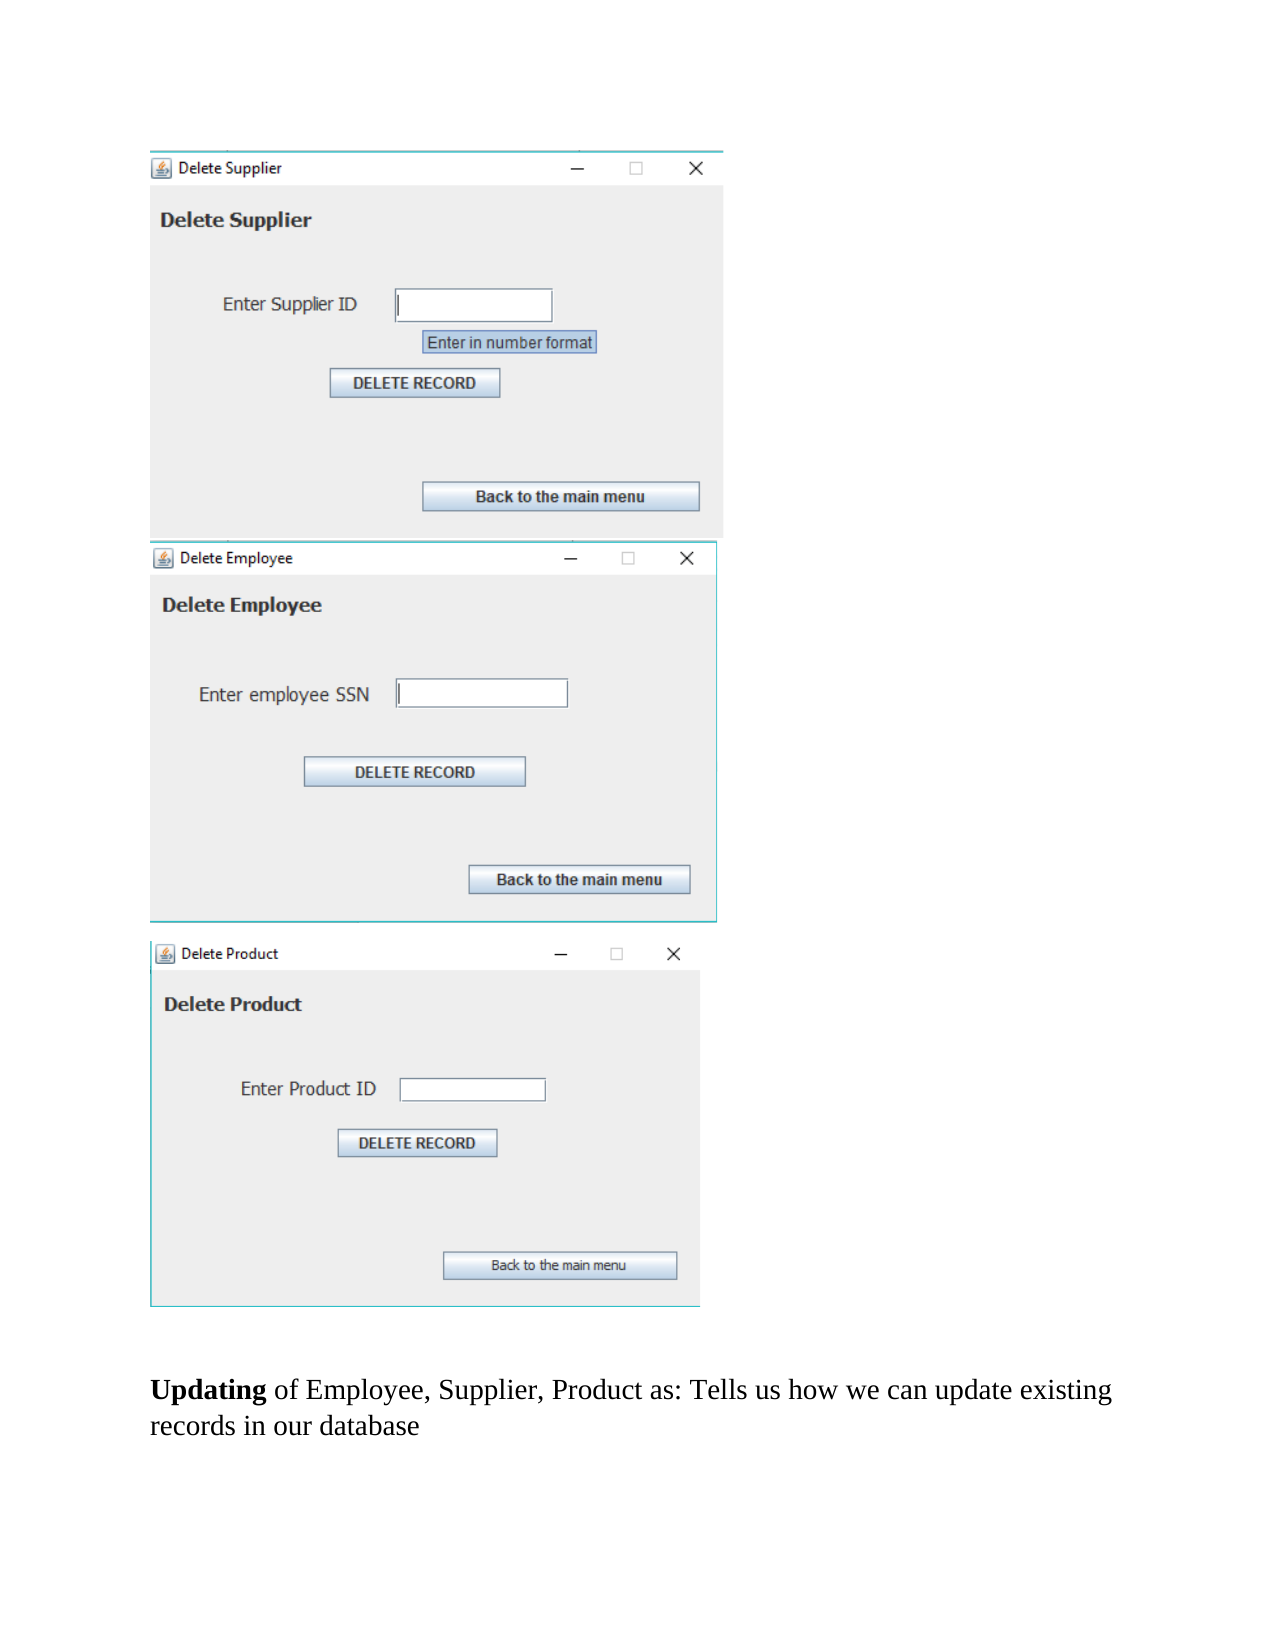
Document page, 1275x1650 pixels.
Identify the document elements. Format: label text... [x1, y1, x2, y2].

picture [150, 540, 718, 923]
picture [150, 150, 724, 538]
picture [150, 941, 700, 1307]
text Updating of Employee, Supplier, Product as: Tells us how we can update existing records in our database [150, 1372, 1125, 1442]
